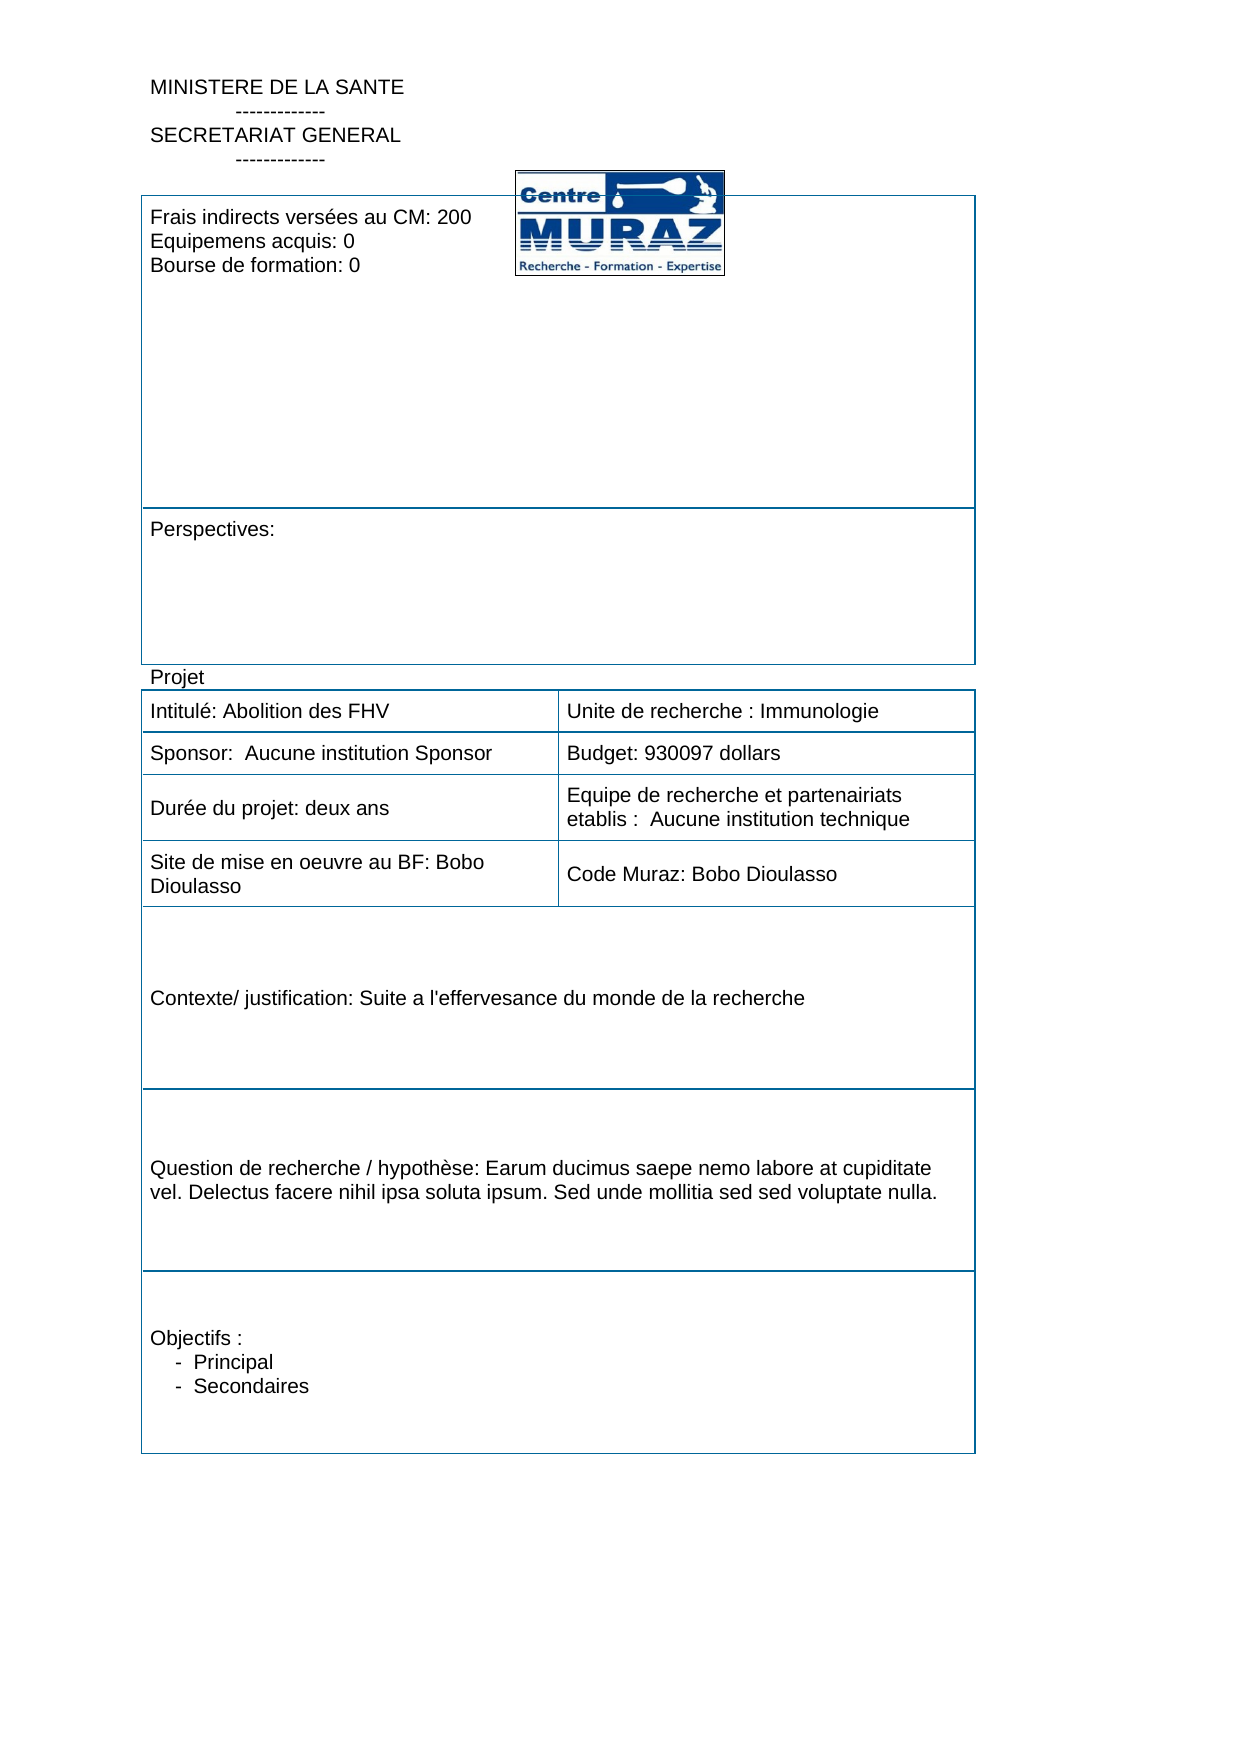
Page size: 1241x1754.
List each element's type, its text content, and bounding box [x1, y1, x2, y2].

table_cell Question de recherche / hypothèse: Earum ducimus saepe nemo labore at cupiditate vel. Delectus facere nihil ipsa soluta ipsum. Sed unde mollitia sed sed voluptate nulla. [142, 1089, 974, 1270]
table_cell Equipe de recherche et partenairiats etablis : Aucune institution technique [559, 775, 974, 839]
table_cell Durée du projet: deux ans [142, 775, 558, 839]
table_header Intitulé: Abolition des FHV [142, 691, 558, 731]
table_cell Frais indirects versées au CM: 200 Equipemens acquis: 0 Bourse de formation: 0 [142, 196, 974, 507]
text Projet [150, 665, 1090, 689]
picture [516, 171, 724, 194]
table_cell Objectifs : - Principal - Secondaires [142, 1271, 974, 1453]
table_cell Code Muraz: Bobo Dioulasso [559, 841, 974, 906]
table_cell Sponsor: Aucune institution Sponsor [142, 732, 558, 773]
table_header Unite de recherche : Immunologie [559, 691, 974, 731]
table_cell Contexte/ justification: Suite a l'effervesance du monde de la recherche [142, 907, 974, 1088]
table_cell Site de mise en oeuvre au BF: Bobo Dioulasso [142, 841, 558, 906]
table_cell Budget: 930097 dollars [559, 733, 974, 773]
table_cell Perspectives: [142, 508, 974, 663]
